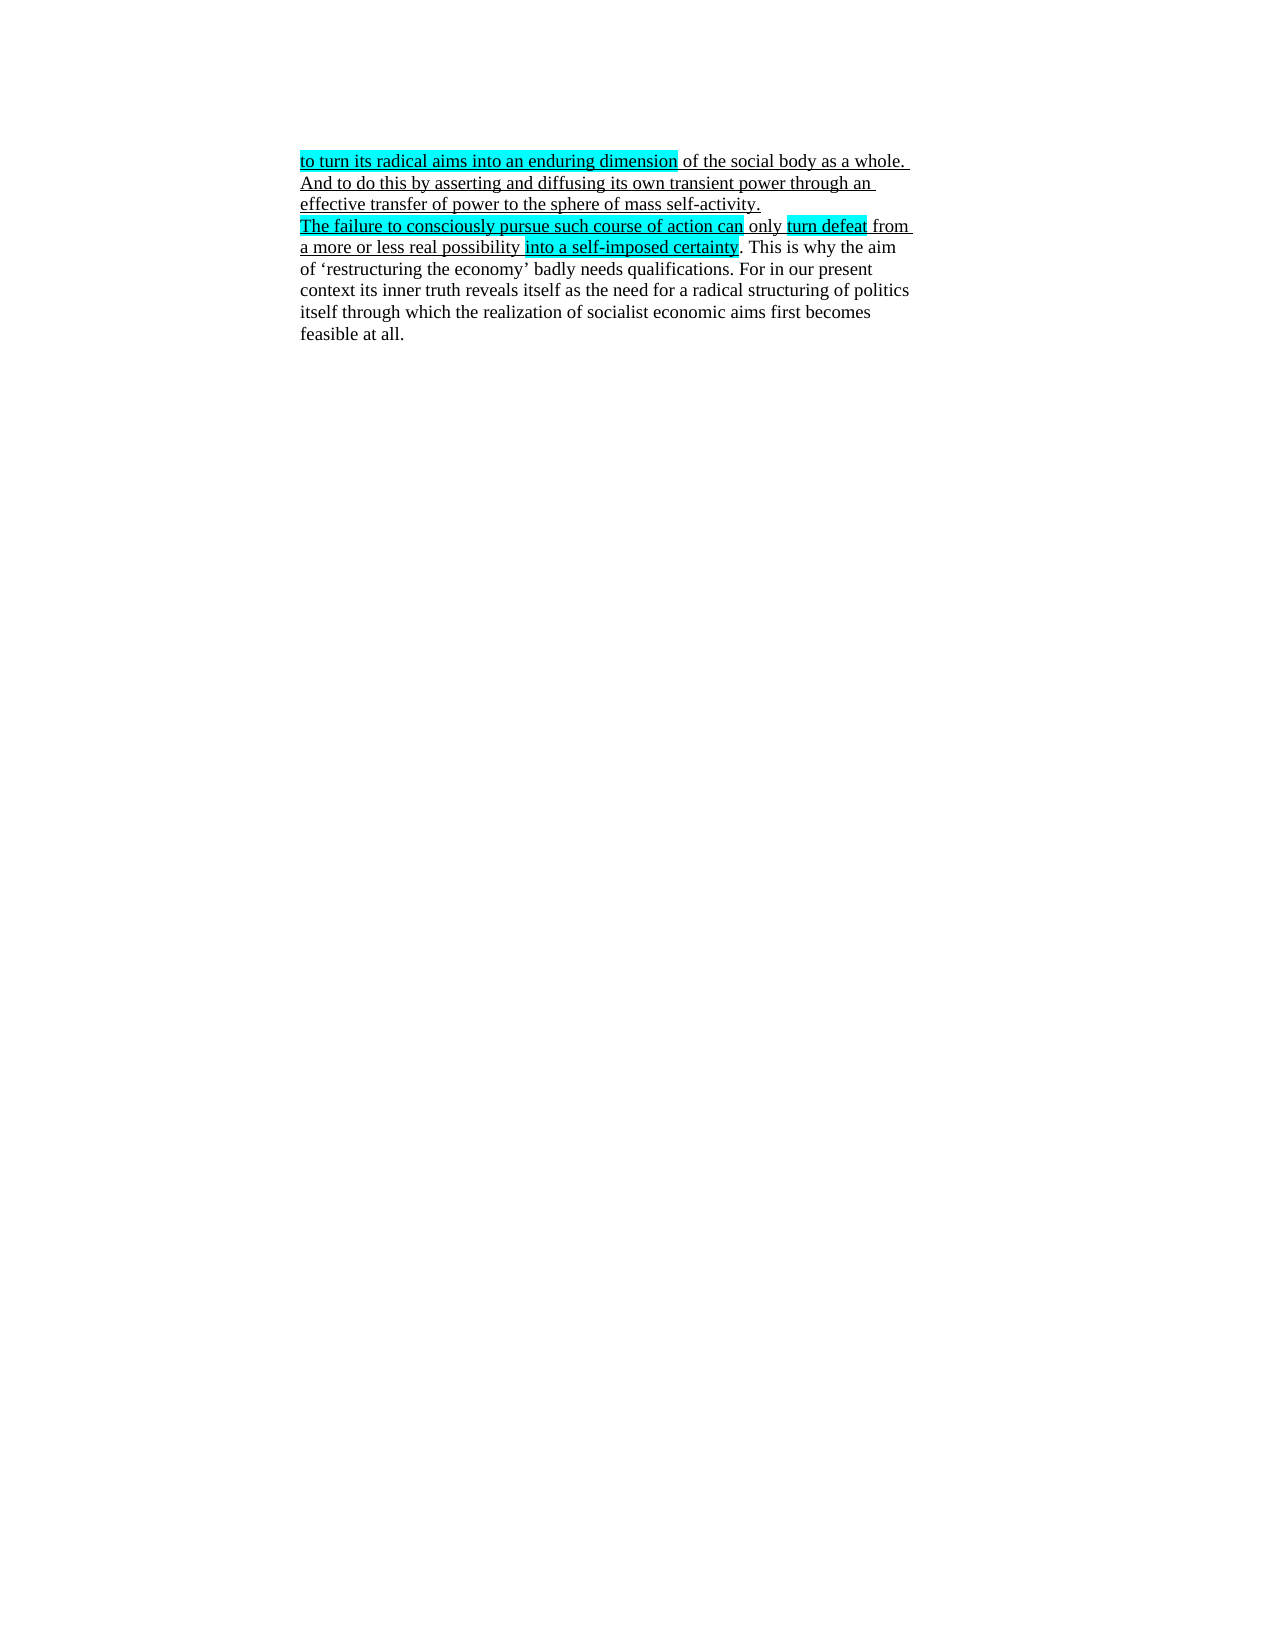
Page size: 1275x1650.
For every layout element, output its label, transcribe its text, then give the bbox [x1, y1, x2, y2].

text The failure to consciously pursue such course of action can only turn defeat from a more or less real possibility into a self-imposed certainty. This is why the aim of ‘restructuring the economy’ badly needs qualifications. For in our present context its inner truth reveals itself as the need for a radical structuring of politics itself through which the realization of socialist economic aims first becomes feasible at all. [300, 215, 915, 344]
